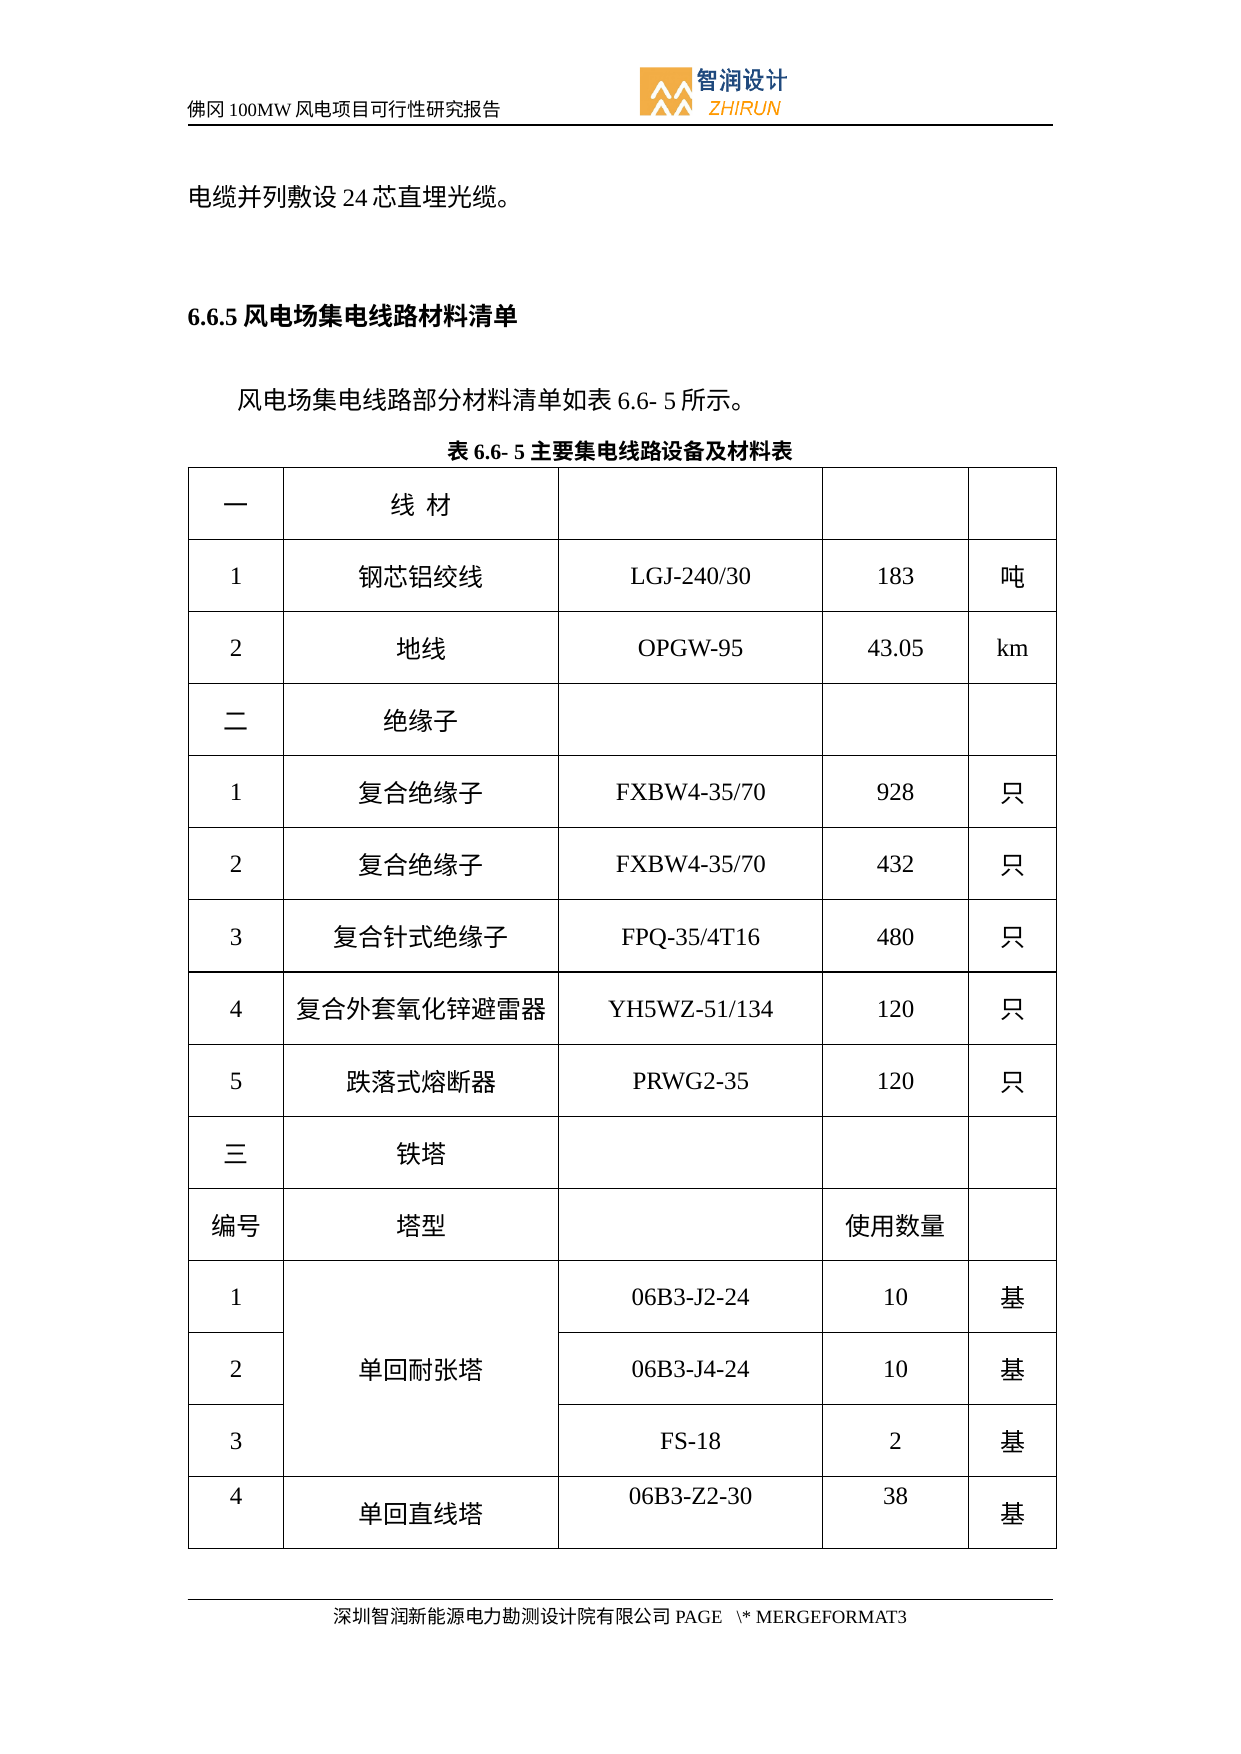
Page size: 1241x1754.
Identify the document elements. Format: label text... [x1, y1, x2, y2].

picture [639, 65, 788, 117]
table_cell 使用数量 [823, 1189, 968, 1260]
table_cell [969, 684, 1056, 755]
table_cell 塔型 [284, 1189, 558, 1260]
table_header 一 [189, 468, 283, 539]
table_cell 只 [969, 973, 1056, 1043]
table_cell 183 [823, 540, 968, 611]
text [187, 161, 1053, 229]
table_cell 绝缘子 [284, 684, 558, 755]
table_cell 只 [969, 828, 1056, 899]
table_cell 120 [823, 973, 968, 1043]
table_cell FXBW4-35/70 [559, 756, 822, 827]
table_cell 06B3-J2-24 [559, 1261, 822, 1332]
table_cell 复合针式绝缘子 [284, 900, 558, 971]
table_cell 2 [189, 1333, 283, 1404]
table_cell 06B3-J4-24 [559, 1333, 822, 1404]
table_header [969, 468, 1056, 539]
table_cell FS-18 [559, 1405, 822, 1476]
table_cell 基 [969, 1477, 1056, 1548]
table_cell 编号 [189, 1189, 283, 1260]
table_cell 3 [189, 900, 283, 971]
table_cell 只 [969, 1045, 1056, 1116]
table_cell 跌落式熔断器 [284, 1045, 558, 1116]
table_cell 928 [823, 756, 968, 827]
table_cell YH5WZ-51/134 [559, 973, 822, 1043]
title 6.6.5 风电场集电线路材料清单 [187, 280, 1053, 348]
table_header 线 材 [284, 468, 558, 539]
table_cell 3 [189, 1405, 283, 1476]
table_cell [823, 684, 968, 755]
table_cell 4 [189, 973, 283, 1043]
table_cell 1 [189, 540, 283, 611]
table_cell 地线 [284, 612, 558, 683]
table_cell LGJ-240/30 [559, 540, 822, 611]
table_cell 单回耐张塔 [284, 1261, 558, 1476]
table_cell 单回直线塔 [284, 1477, 558, 1548]
table_cell OPGW-95 [559, 612, 822, 683]
table_cell 38 [823, 1477, 968, 1548]
table_cell 二 [189, 684, 283, 755]
table_cell [559, 1189, 822, 1260]
table_cell 铁塔 [284, 1117, 558, 1188]
table_cell 43.05 [823, 612, 968, 683]
table_cell PRWG2-35 [559, 1045, 822, 1116]
table_cell 10 [823, 1333, 968, 1404]
table_cell 2 [189, 828, 283, 899]
table_cell FXBW4-35/70 [559, 828, 822, 899]
table_header [823, 468, 968, 539]
table_cell 复合绝缘子 [284, 756, 558, 827]
table_cell 4 [189, 1477, 283, 1548]
table_cell [969, 1189, 1056, 1260]
table_cell 只 [969, 756, 1056, 827]
table_cell 三 [189, 1117, 283, 1188]
table_cell 432 [823, 828, 968, 899]
table_cell 基 [969, 1405, 1056, 1476]
table_cell 吨 [969, 540, 1056, 611]
table_cell 基 [969, 1261, 1056, 1332]
table_cell [969, 1117, 1056, 1188]
text 表6.6- 5 主要集电线路设备及材料表 [187, 433, 1053, 467]
table_cell 基 [969, 1333, 1056, 1404]
table_cell 只 [969, 900, 1056, 971]
table_cell 06B3-Z2-30 [559, 1477, 822, 1548]
table_cell 120 [823, 1045, 968, 1116]
table_cell 1 [189, 1261, 283, 1332]
table_cell [823, 1117, 968, 1188]
table_header [559, 468, 822, 539]
table_cell 2 [823, 1405, 968, 1476]
text 风电场集电线路部分材料清单如表6.6- 5所示。 [187, 365, 1053, 433]
table_cell 钢芯铝绞线 [284, 540, 558, 611]
table_cell 10 [823, 1261, 968, 1332]
table_cell FPQ-35/4T16 [559, 900, 822, 971]
table_cell 5 [189, 1045, 283, 1116]
table_cell 480 [823, 900, 968, 971]
table_cell [559, 684, 822, 755]
table_cell 1 [189, 756, 283, 827]
table_cell 复合绝缘子 [284, 828, 558, 899]
table_cell km [969, 612, 1056, 683]
table_cell [559, 1117, 822, 1188]
table_cell 2 [189, 612, 283, 683]
table_cell 复合外套氧化锌避雷器 [284, 973, 558, 1043]
